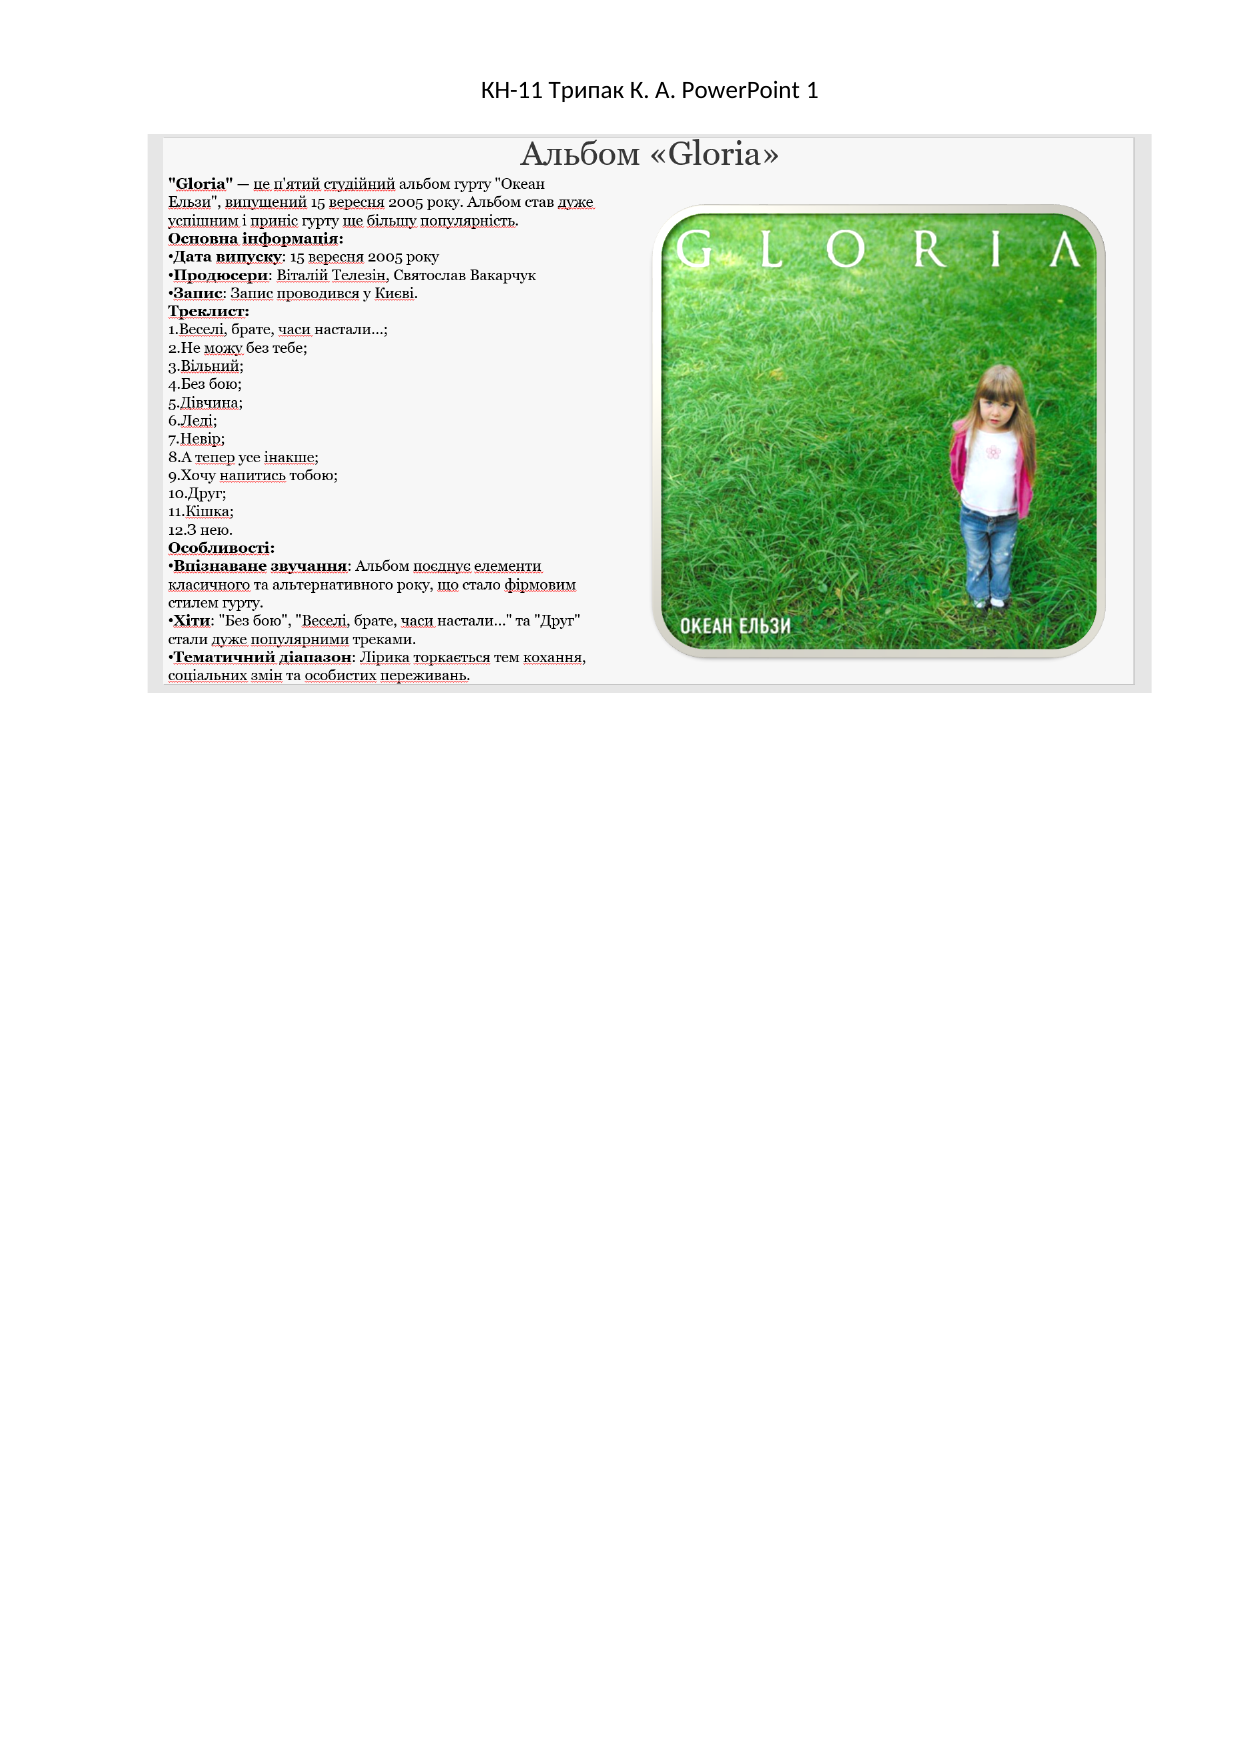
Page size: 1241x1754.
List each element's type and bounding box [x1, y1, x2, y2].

picture [147, 134, 1152, 693]
